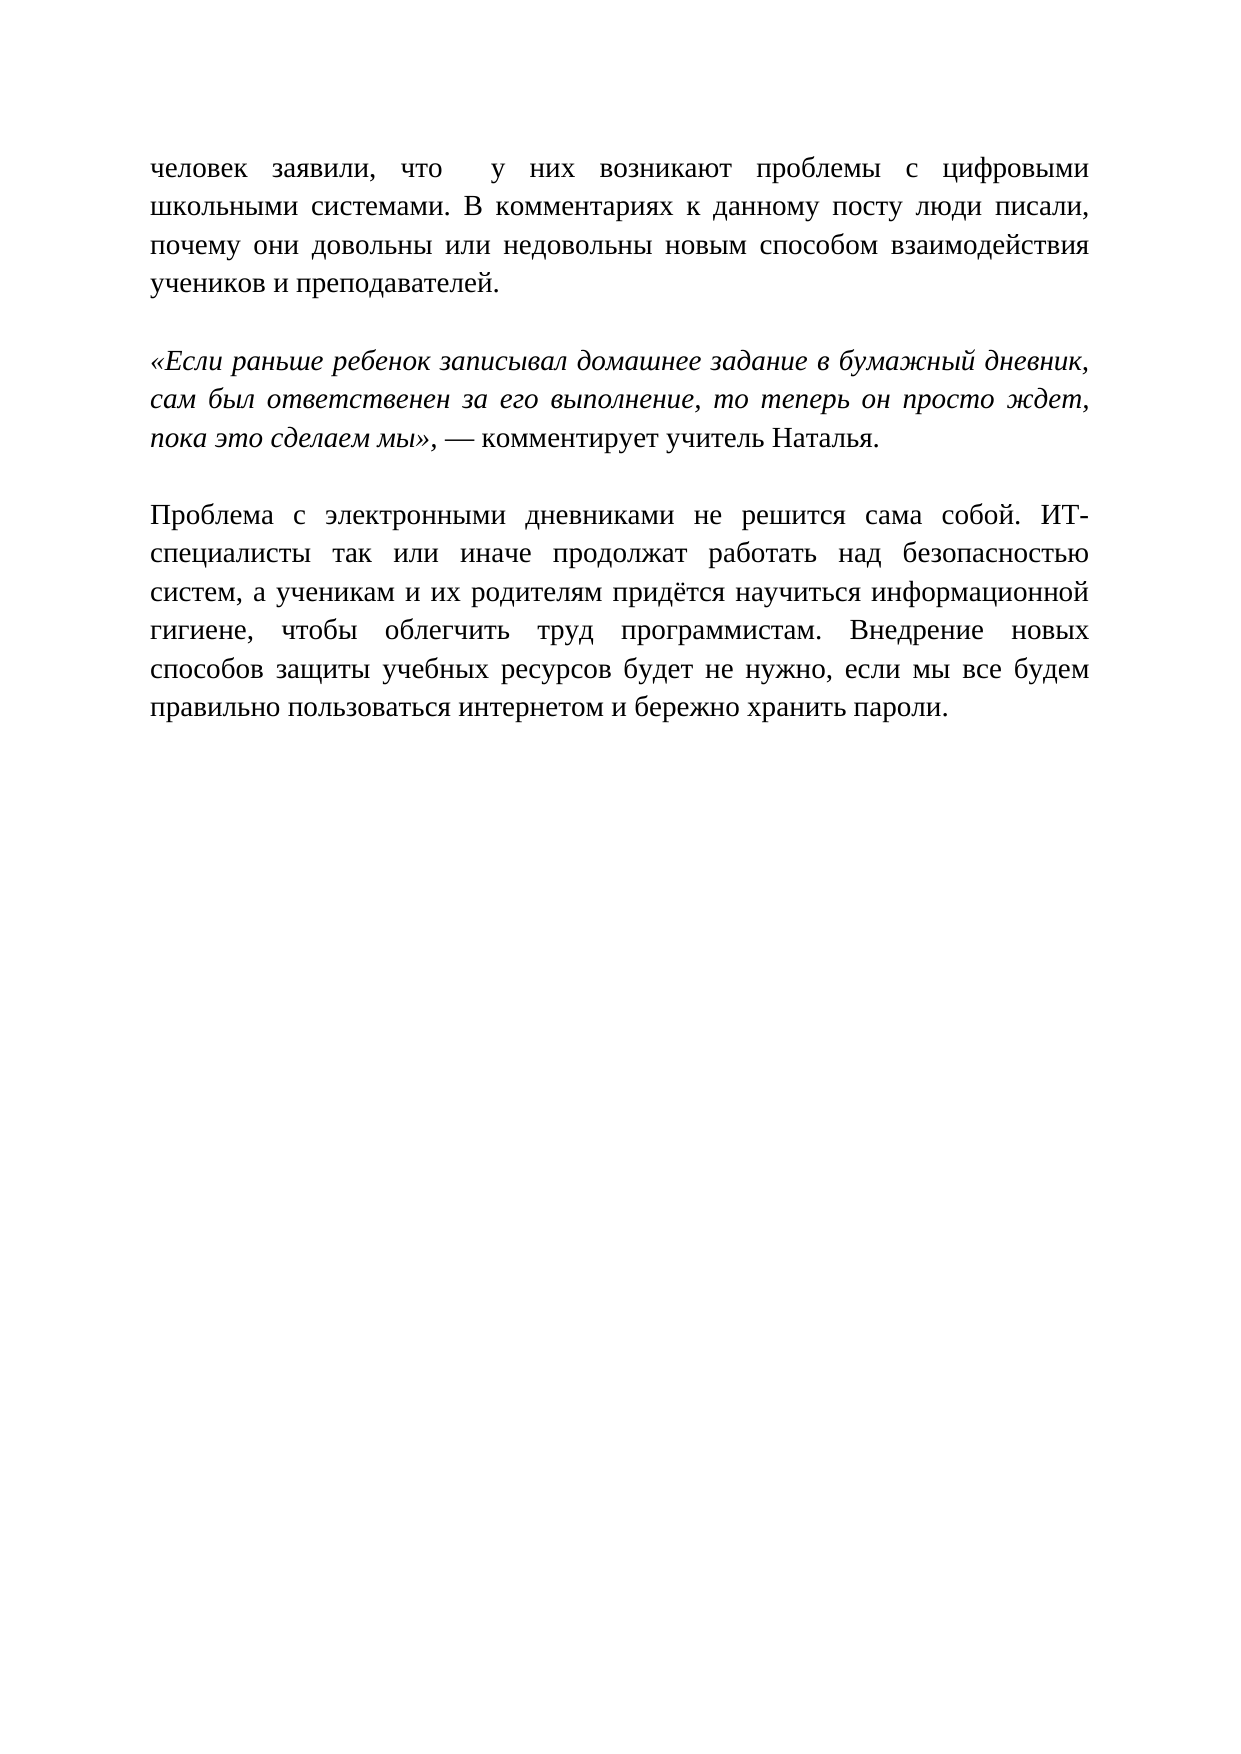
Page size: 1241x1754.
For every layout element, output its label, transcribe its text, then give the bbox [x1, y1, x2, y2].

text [150, 150, 1090, 299]
text Проблема с электронными дневниками не решится сама собой. ИТ-специалисты так или иначе продолжат работать над безопасностью систем, а ученикам и их родителям придётся научиться информационной гигиене, чтобы облегчить труд программистам. Внедрение новых способов защиты учебных ресурсов будет не нужно, если мы все будем правильно пользоваться интернетом и бережно хранить пароли. [150, 497, 1090, 723]
text «Если раньше ребенок записывал домашнее задание в бумажный дневник, сам был ответственен за его выполнение, то теперь он просто ждет, пока это сделаем мы», — комментирует учитель Наталья. [150, 343, 1090, 453]
